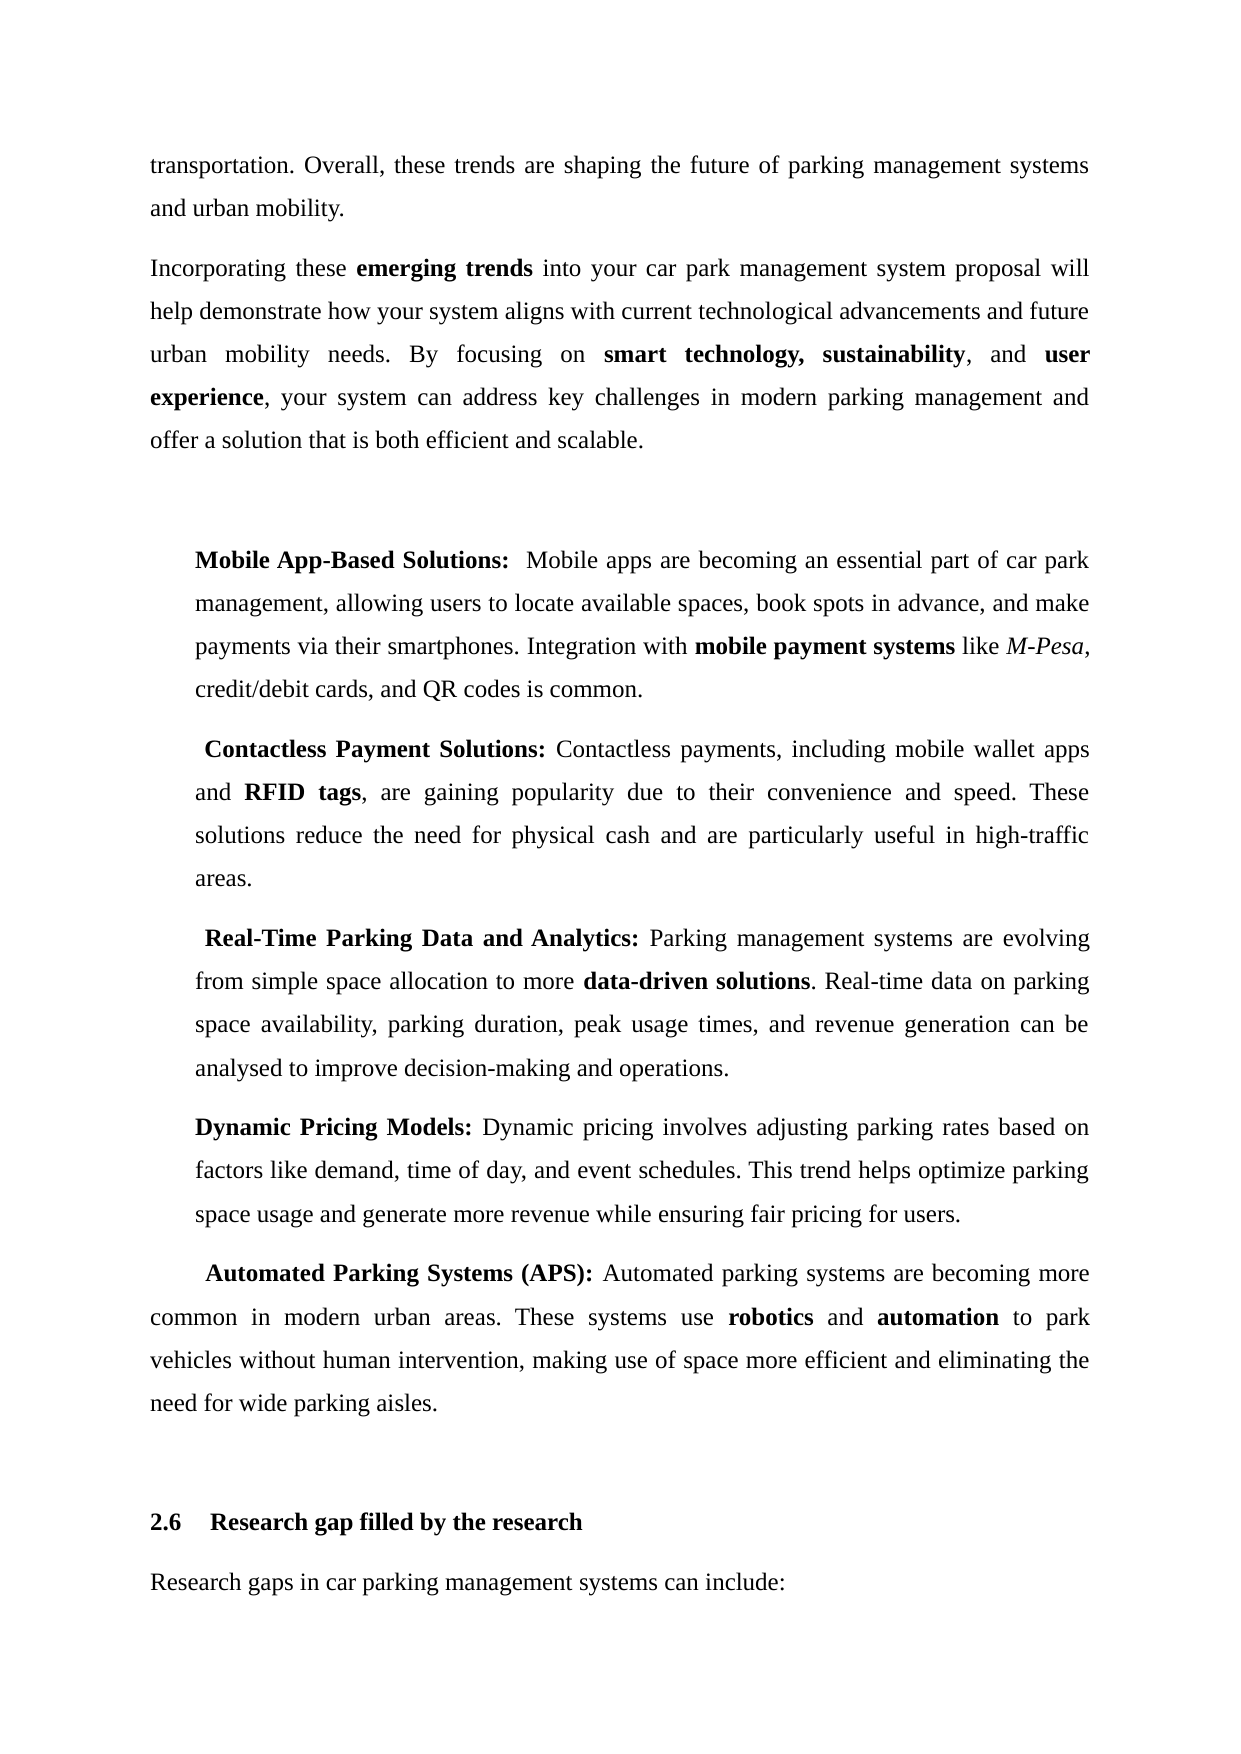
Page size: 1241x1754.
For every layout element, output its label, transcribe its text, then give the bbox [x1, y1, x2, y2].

text Contactless Payment Solutions: Contactless payments, including mobile wallet apps and RFID tags, are gaining popularity due to their convenience and speed. These solutions reduce the need for physical cash and are particularly useful in high-traffic areas. [195, 734, 1090, 892]
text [150, 150, 1090, 222]
text Real-Time Parking Data and Analytics: Parking management systems are evolving from simple space allocation to more data-driven solutions. Real-time data on parking space availability, parking duration, peak usage times, and revenue generation can be analysed to improve decision-making and operations. [195, 923, 1090, 1081]
subtitle Research gap filled by the research [150, 1507, 1090, 1536]
text Mobile App-Based Solutions: Mobile apps are becoming an essential part of car park management, allowing users to locate available spaces, book spots in advance, and make payments via their smartphones. Integration with mobile payment systems like M-Pesa, credit/debit cards, and QR codes is common. [195, 545, 1090, 703]
text Research gaps in car parking management systems can include: [150, 1567, 1090, 1596]
text Incorporating these emerging trends into your car park management system proposal will help demonstrate how your system aligns with current technological advancements and future urban mobility needs. By focusing on smart technology, sustainability, and user experience, your system can address key challenges in modern parking management and offer a solution that is both efficient and scalable. [150, 253, 1090, 454]
text Automated Parking Systems (APS): Automated parking systems are becoming more common in modern urban areas. These systems use robotics and automation to park vehicles without human intervention, making use of space more efficient and eliminating the need for wide parking aisles. [150, 1258, 1090, 1417]
text Dynamic Pricing Models: Dynamic pricing involves adjusting parking rates based on factors like demand, time of day, and event schedules. This trend helps optimize parking space usage and generate more revenue while ensuring fair pricing for users. [195, 1112, 1090, 1227]
